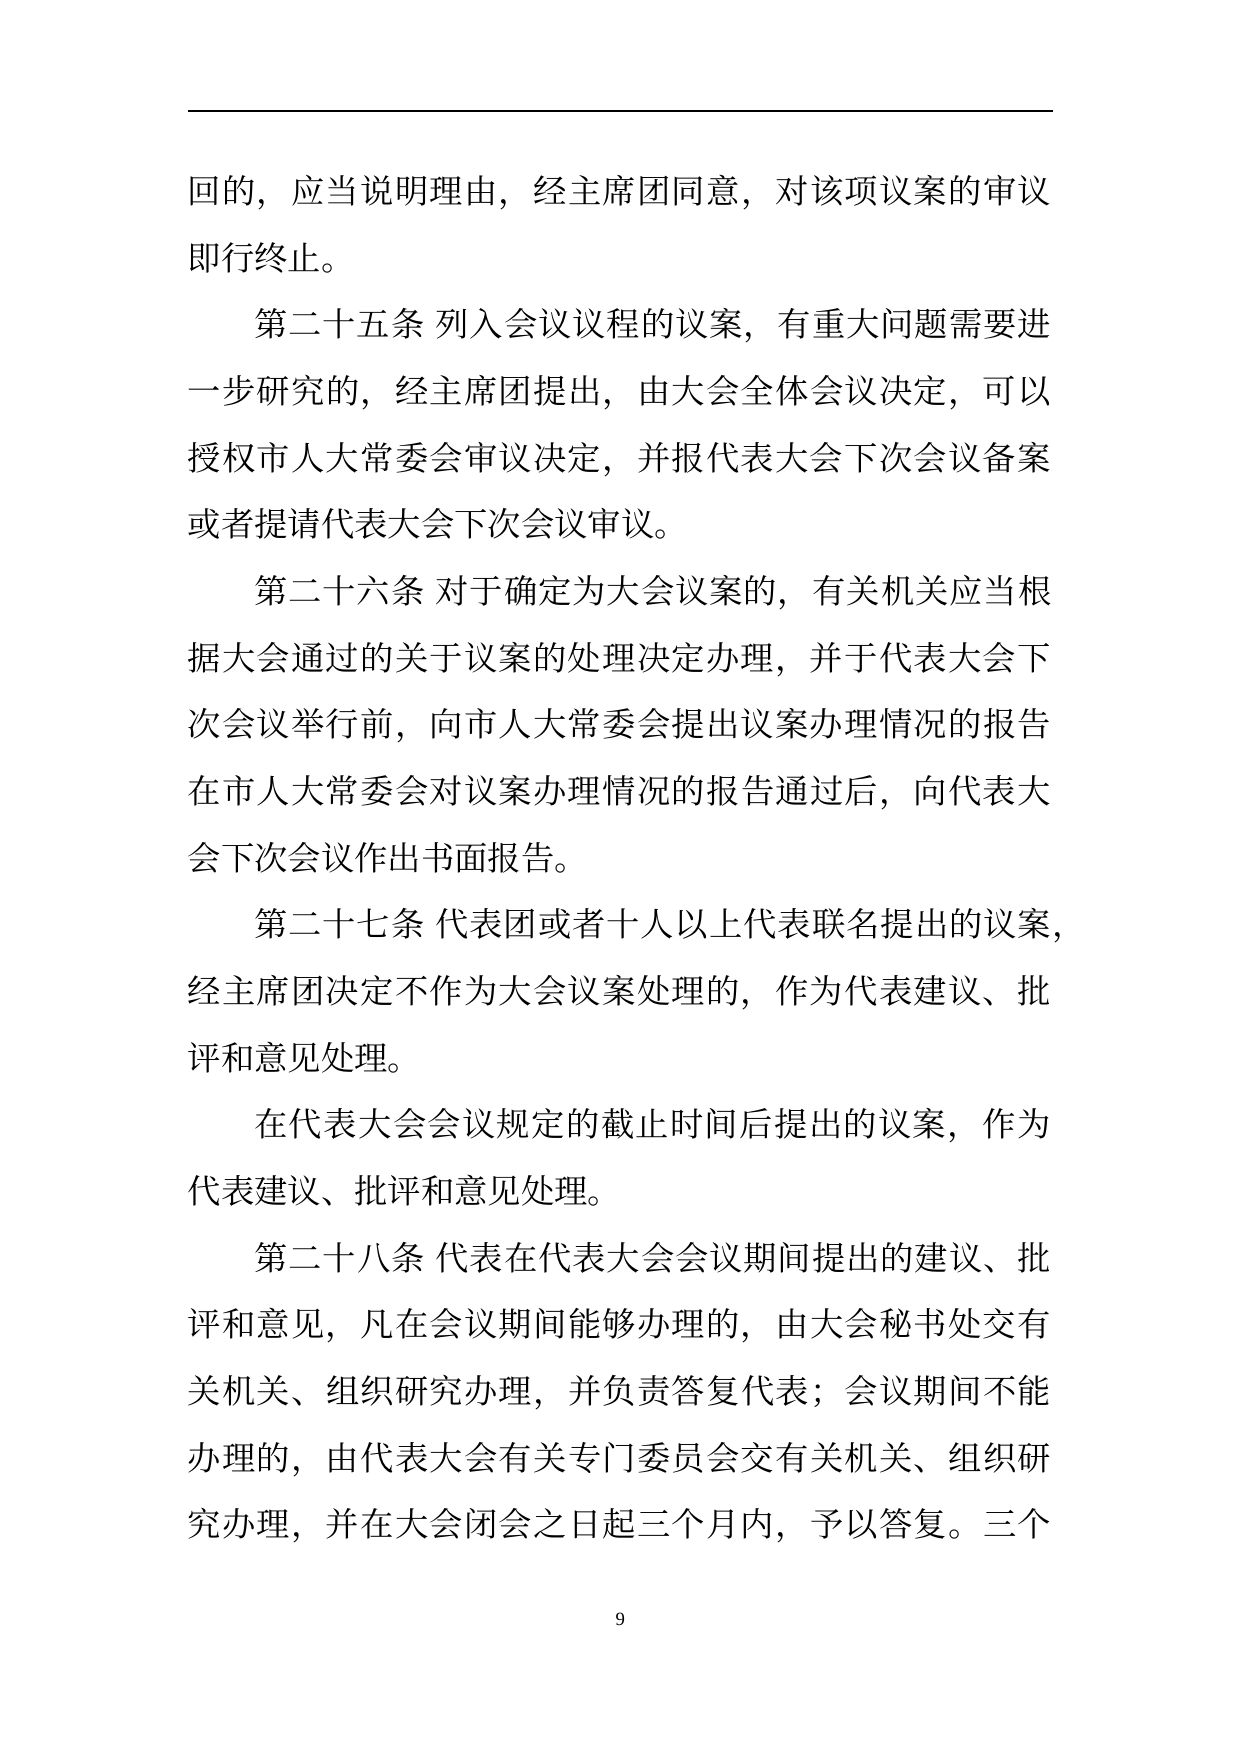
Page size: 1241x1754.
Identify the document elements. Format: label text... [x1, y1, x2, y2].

text 第二十七条 代表团或者十人以上代表联名提出的议案，经主席团决定不作为大会议案处理的，作为代表建议、批评和意见处理。 [187, 883, 1053, 1083]
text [187, 1217, 1053, 1550]
text 第二十六条 对于确定为大会议案的，有关机关应当根据大会通过的关于议案的处理决定办理，并于代表大会下次会议举行前，向市人大常委会提出议案办理情况的报告。在市人大常委会对议案办理情况的报告通过后，向代表大会下次会议作出书面报告。 [187, 550, 1053, 883]
text 第二十五条 列入会议议程的议案，有重大问题需要进一步研究的，经主席团提出，由大会全体会议决定，可以授权市人大常委会审议决定，并报代表大会下次会议备案，或者提请代表大会下次会议审议。 [187, 283, 1053, 550]
text 在代表大会会议规定的截止时间后提出的议案，作为代表建议、批评和意见处理。 [187, 1083, 1053, 1217]
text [187, 150, 1053, 283]
